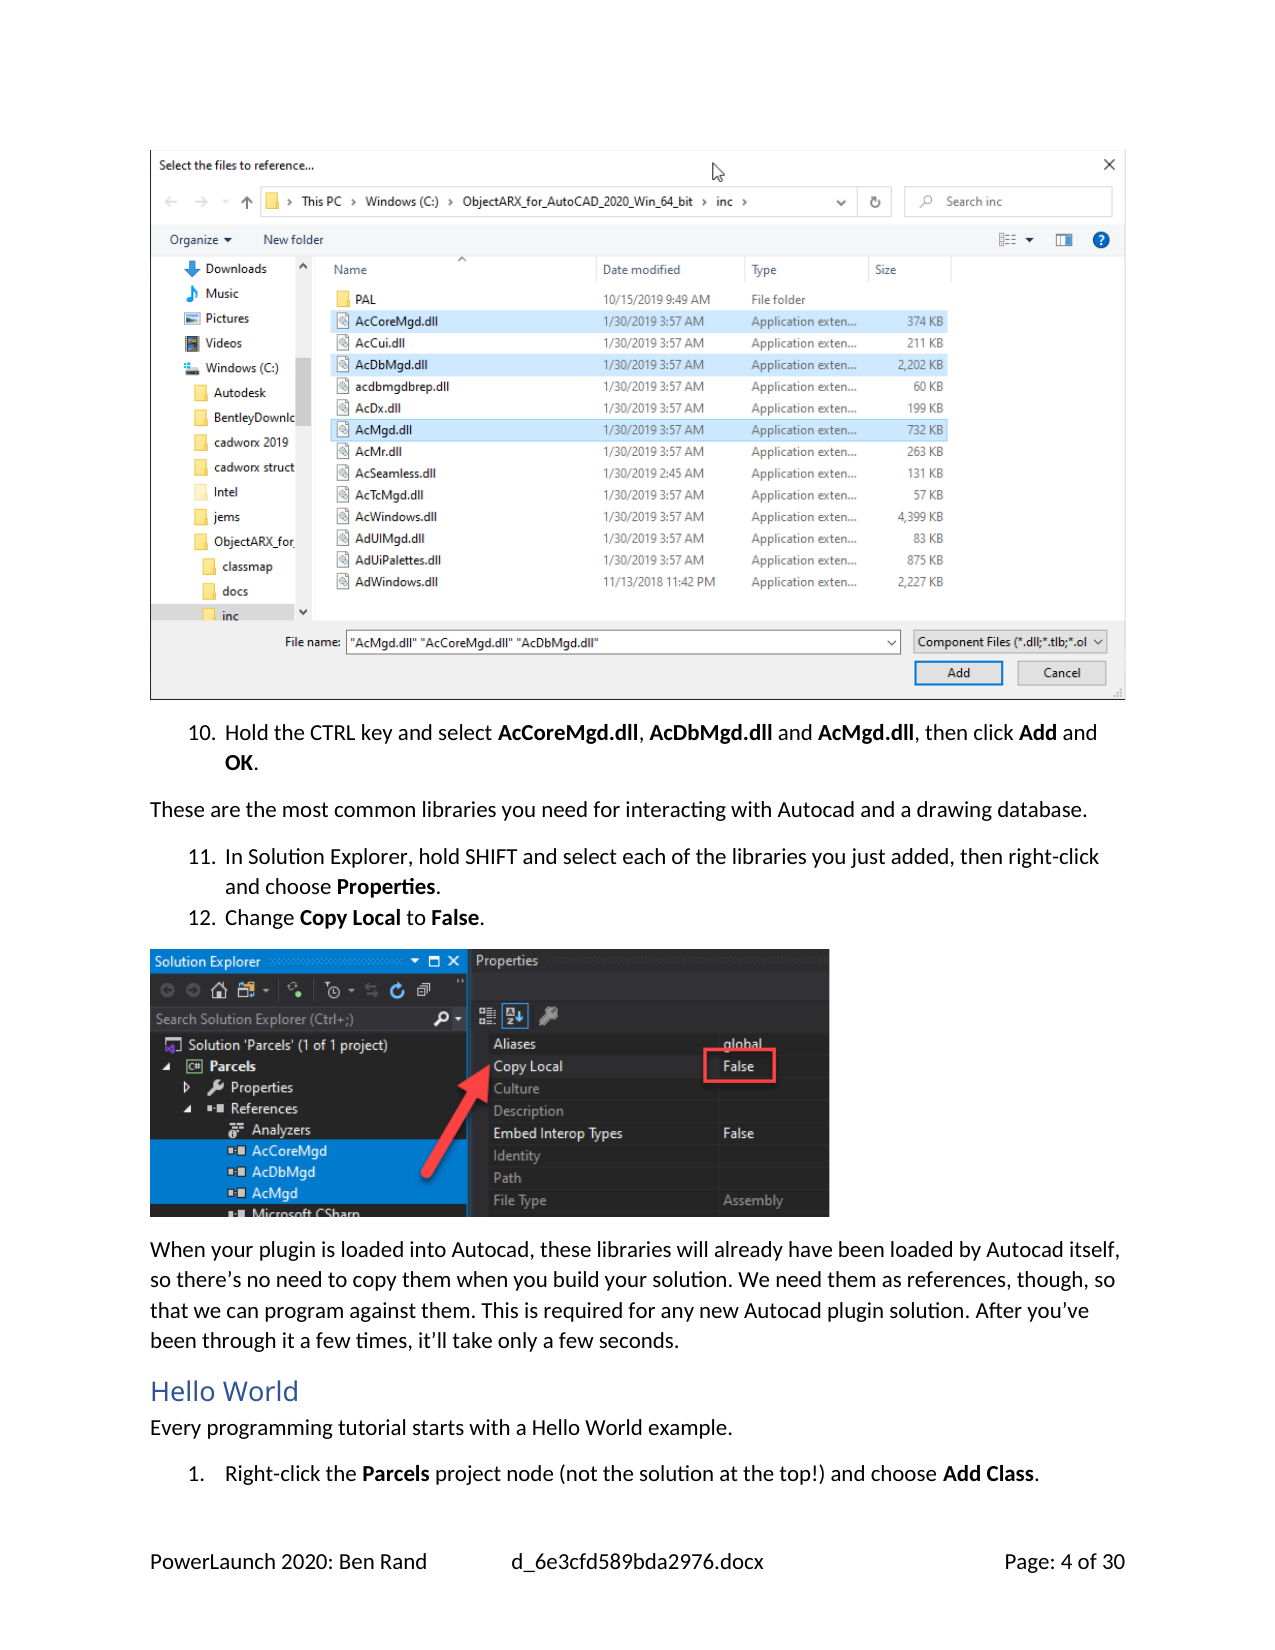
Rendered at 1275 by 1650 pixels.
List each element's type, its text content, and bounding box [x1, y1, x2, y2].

list In Solution Explorer, hold SHIFT and select each of the libraries you just added, then right-click and choose Properties. [187, 842, 1125, 900]
list Hold the CTRL key and select AcCoreMgd.dll, AcDbMgd.dll and AcMgd.dll, then click Add and OK. [187, 718, 1125, 776]
text When your plugin is loaded into Autocad, these libraries will already have been loaded by Autocad itself, so there’s no need to copy them when you build your solution. We need them as references, though, so that we can program against them. This is required for any new Autocad plugin solution. After you’ve been through it a few times, it’ll take only a few seconds. [150, 1235, 1125, 1354]
picture [150, 949, 830, 1217]
text These are the most common libraries you need for interacting with Autocad and a drawing database. [150, 795, 1125, 823]
subtitle Hello World [150, 1373, 1125, 1410]
text Every programming tutorial starts with a Hello World example. [150, 1413, 1125, 1441]
list Change Copy Local to False. [187, 903, 1125, 931]
picture [150, 150, 1125, 700]
list Right-click the Parcels project node (not the solution at the top!) and choose Add Class. [187, 1459, 1125, 1487]
